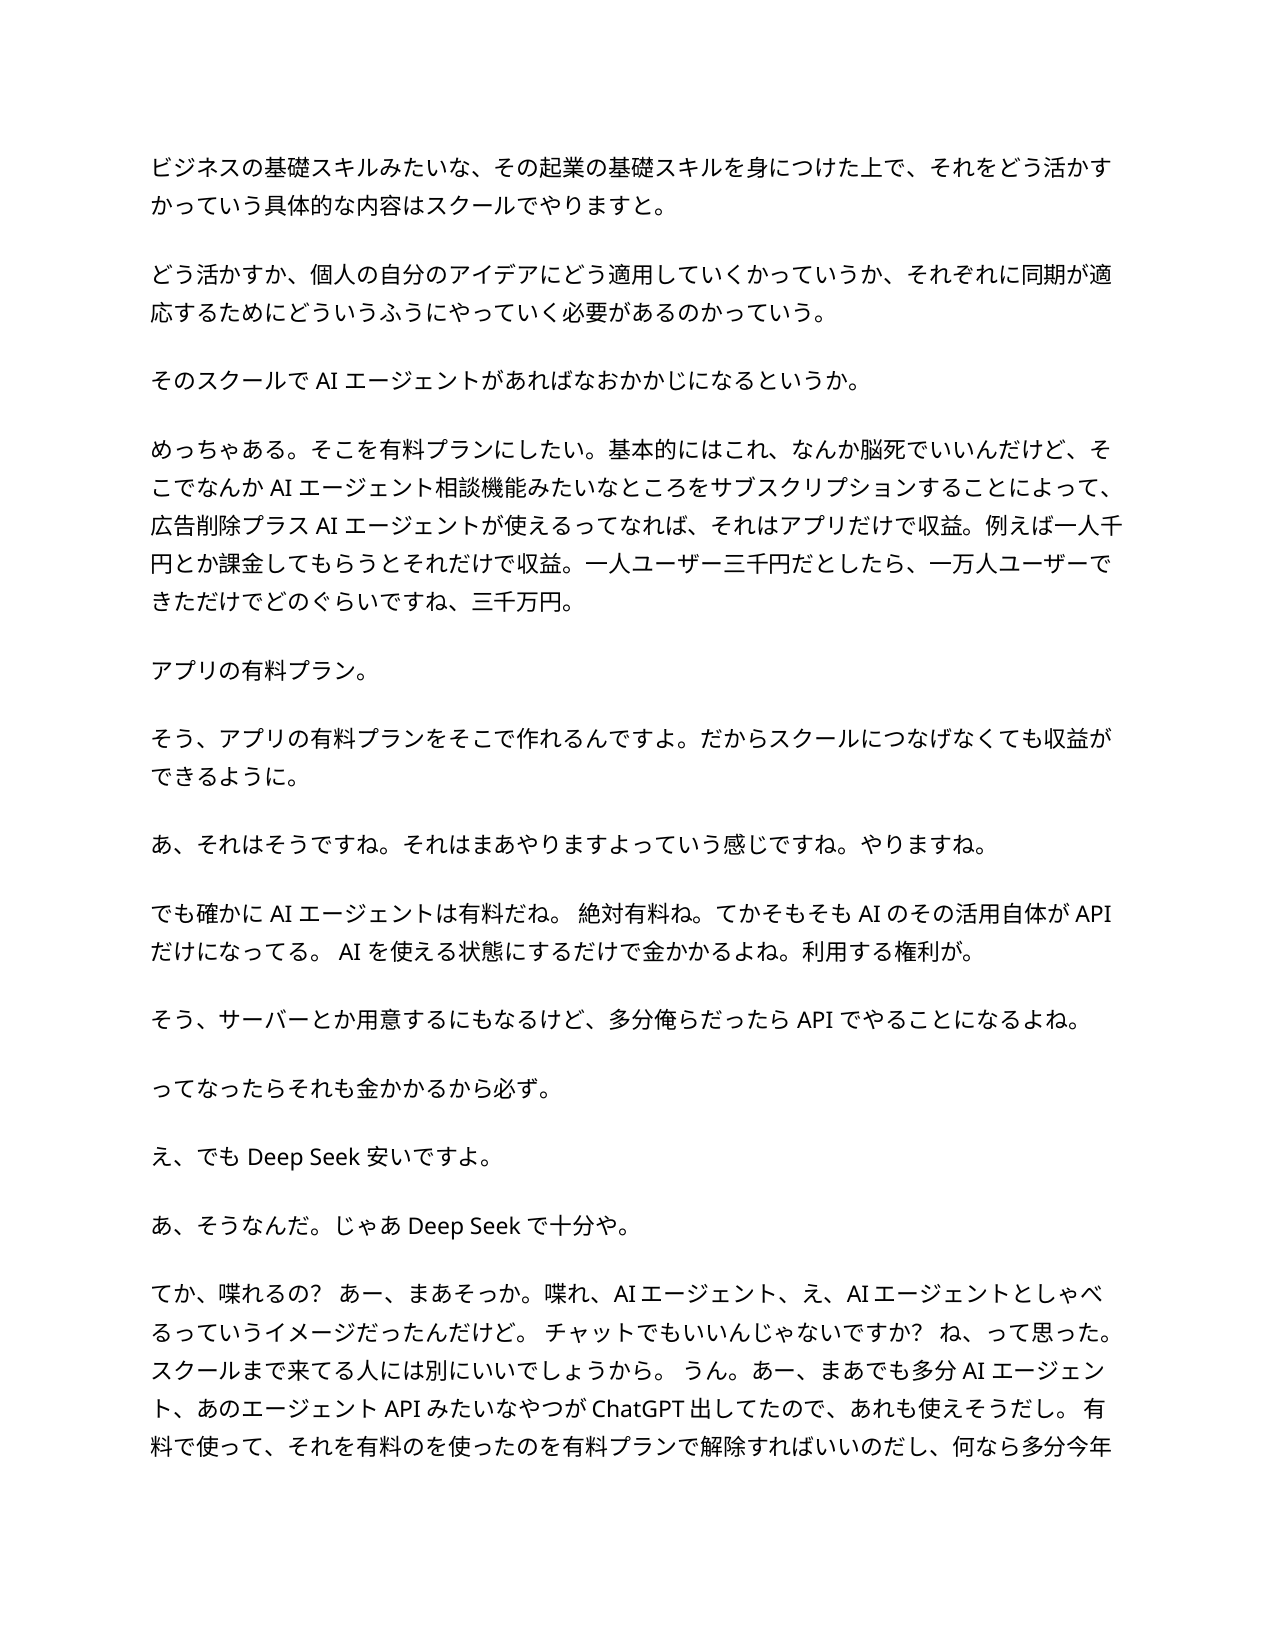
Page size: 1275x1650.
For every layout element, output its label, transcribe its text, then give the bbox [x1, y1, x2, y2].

text そう、サーバーとか用意するにもなるけど、多分俺らだったら API でやることになるよね。 [150, 1002, 1125, 1036]
text あ、そうなんだ。じゃあ Deep Seek で十分や。 [150, 1208, 1125, 1241]
text え、でも Deep Seek 安いですよ。 [150, 1139, 1125, 1173]
text そのスクールで AI エージェントがあればなおかかじになるというか。 [150, 363, 1125, 396]
text ってなったらそれも金かかるから必ず。 [150, 1071, 1125, 1104]
text めっちゃある。そこを有料プランにしたい。基本的にはこれ、なんか脳死でいいんだけど、そこでなんか AI エージェント相談機能みたいなところをサブスクリプションすることによって、広告削除プラス AI エージェントが使えるってなれば、それはアプリだけで収益。例えば一人千円とか課金してもらうとそれだけで収益。一人ユーザー三千円だとしたら、一万人ユーザーできただけでどのぐらいですね、三千万円。 [150, 431, 1125, 617]
text あ、それはそうですね。それはまあやりますよっていう感じですね。やりますね。 [150, 827, 1125, 861]
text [150, 1276, 1125, 1462]
text そう、アプリの有料プランをそこで作れるんですよ。だからスクールにつなげなくても収益ができるように。 [150, 721, 1125, 792]
text アプリの有料プラン。 [150, 652, 1125, 686]
text でも確かに AI エージェントは有料だね。 絶対有料ね。てかそもそも AI のその活用自体が API だけになってる。 AI を使える状態にするだけで金かかるよね。利用する権利が。 [150, 896, 1125, 967]
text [150, 150, 1125, 221]
text どう活かすか、個人の自分のアイデアにどう適用していくかっていうか、それぞれに同期が適応するためにどういうふうにやっていく必要があるのかっていう。 [150, 256, 1125, 328]
